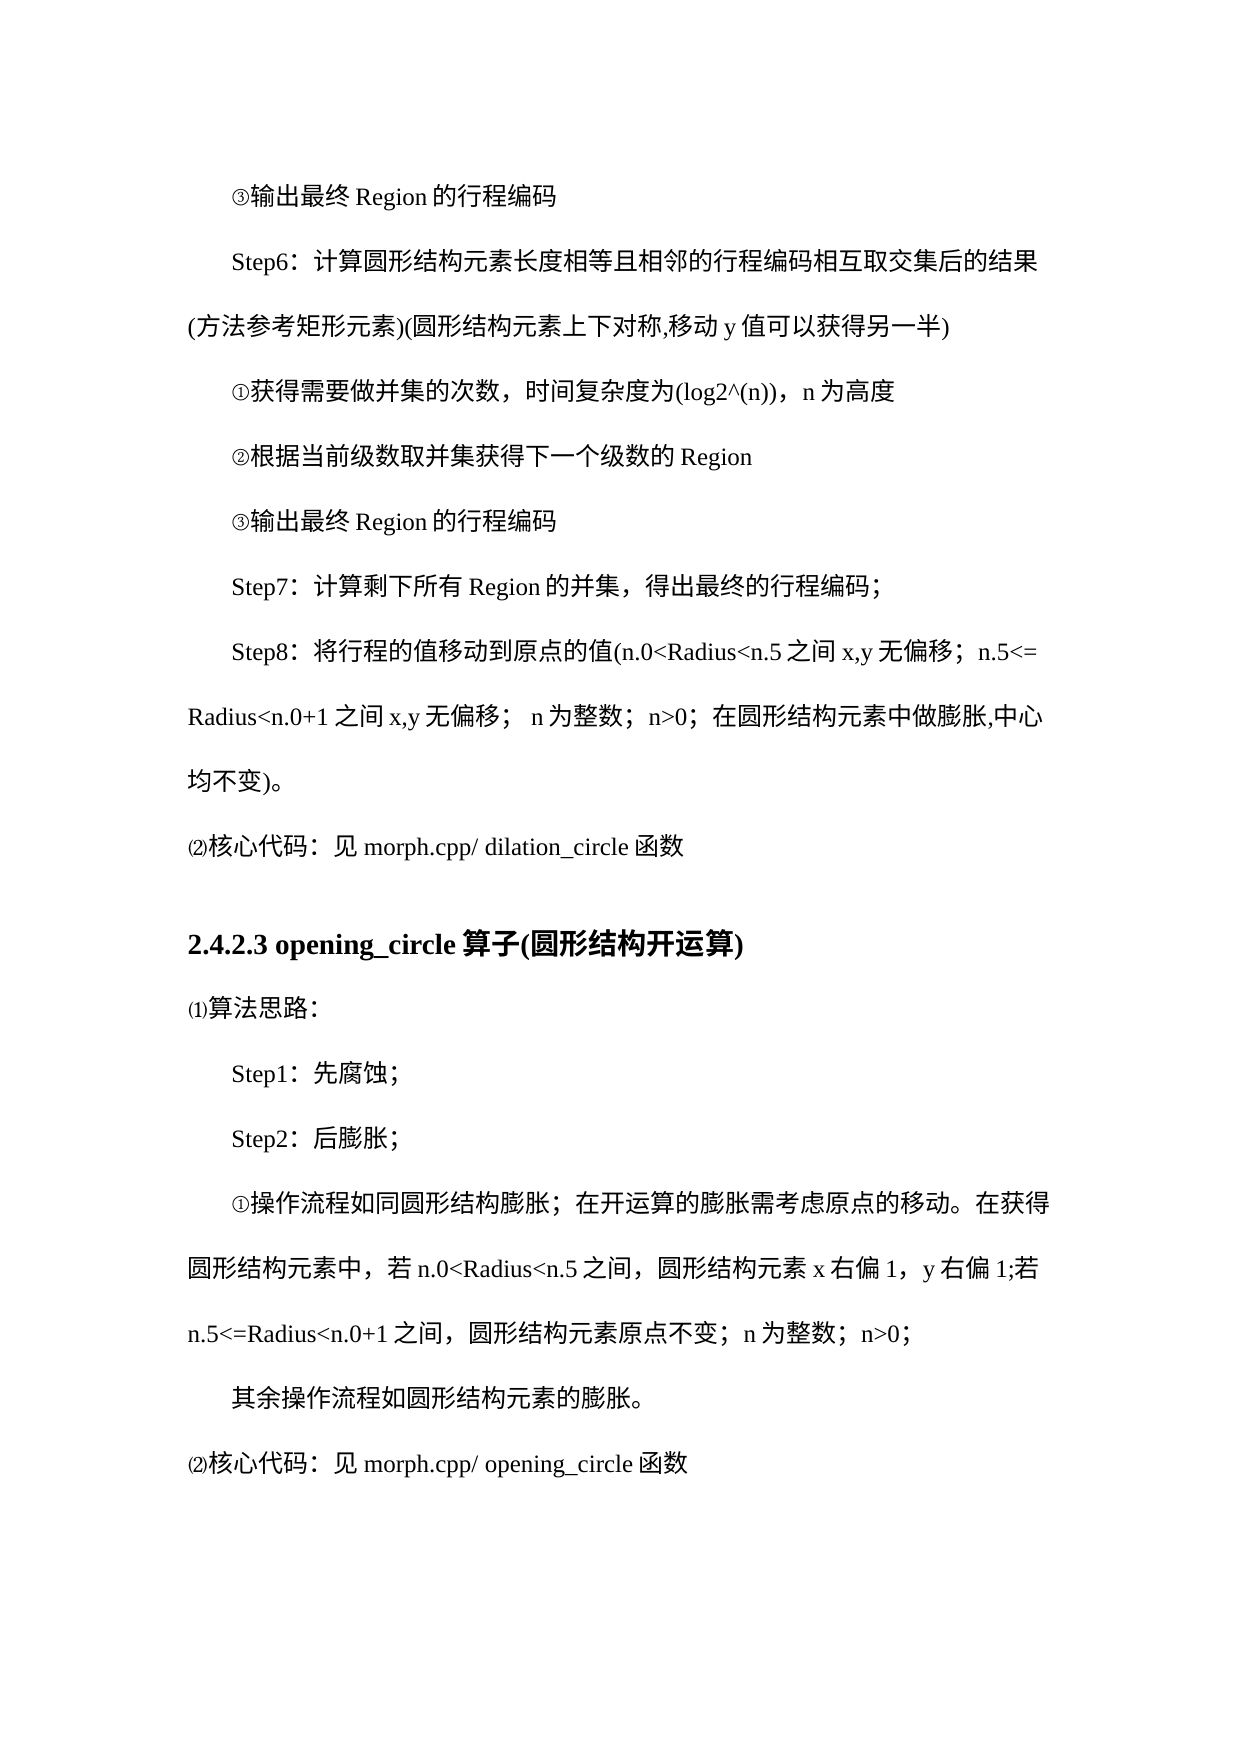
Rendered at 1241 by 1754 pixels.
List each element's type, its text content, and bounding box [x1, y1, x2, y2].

list Step8：将行程的值移动到原点的值(n.0<Radius<n.5之间x,y无偏移；n.5<= [187, 617, 1053, 682]
list Radius<n.0+1之间x,y无偏移； n为整数；n>0；在圆形结构元素中做膨胀,中心均不变)。 [187, 682, 1053, 812]
list ①获得需要做并集的次数，时间复杂度为(log2^(n))，n为高度 [187, 357, 1053, 422]
list Step2：后膨胀； [187, 1104, 1053, 1169]
list 其余操作流程如圆形结构元素的膨胀。 [187, 1364, 1053, 1429]
list Step6：计算圆形结构元素长度相等且相邻的行程编码相互取交集后的结果(方法参考矩形元素)(圆形结构元素上下对称,移动y值可以获得另一半) [187, 227, 1053, 357]
subtitle 2.4.2.3 opening_circle算子(圆形结构开运算) [187, 909, 1053, 974]
list ⑵核心代码：见morph.cpp/ dilation_circle函数 [187, 812, 1053, 877]
list ⑴算法思路： [187, 974, 1053, 1039]
list ②根据当前级数取并集获得下一个级数的Region [187, 422, 1053, 487]
list ⑵核心代码：见morph.cpp/ opening_circle函数 [187, 1429, 1053, 1494]
list Step7：计算剩下所有Region的并集，得出最终的行程编码； [187, 552, 1053, 617]
list ③输出最终Region的行程编码 [187, 487, 1053, 552]
list ③输出最终Region的行程编码 [187, 162, 1053, 227]
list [187, 1169, 1053, 1364]
list Step1：先腐蚀； [187, 1039, 1053, 1104]
